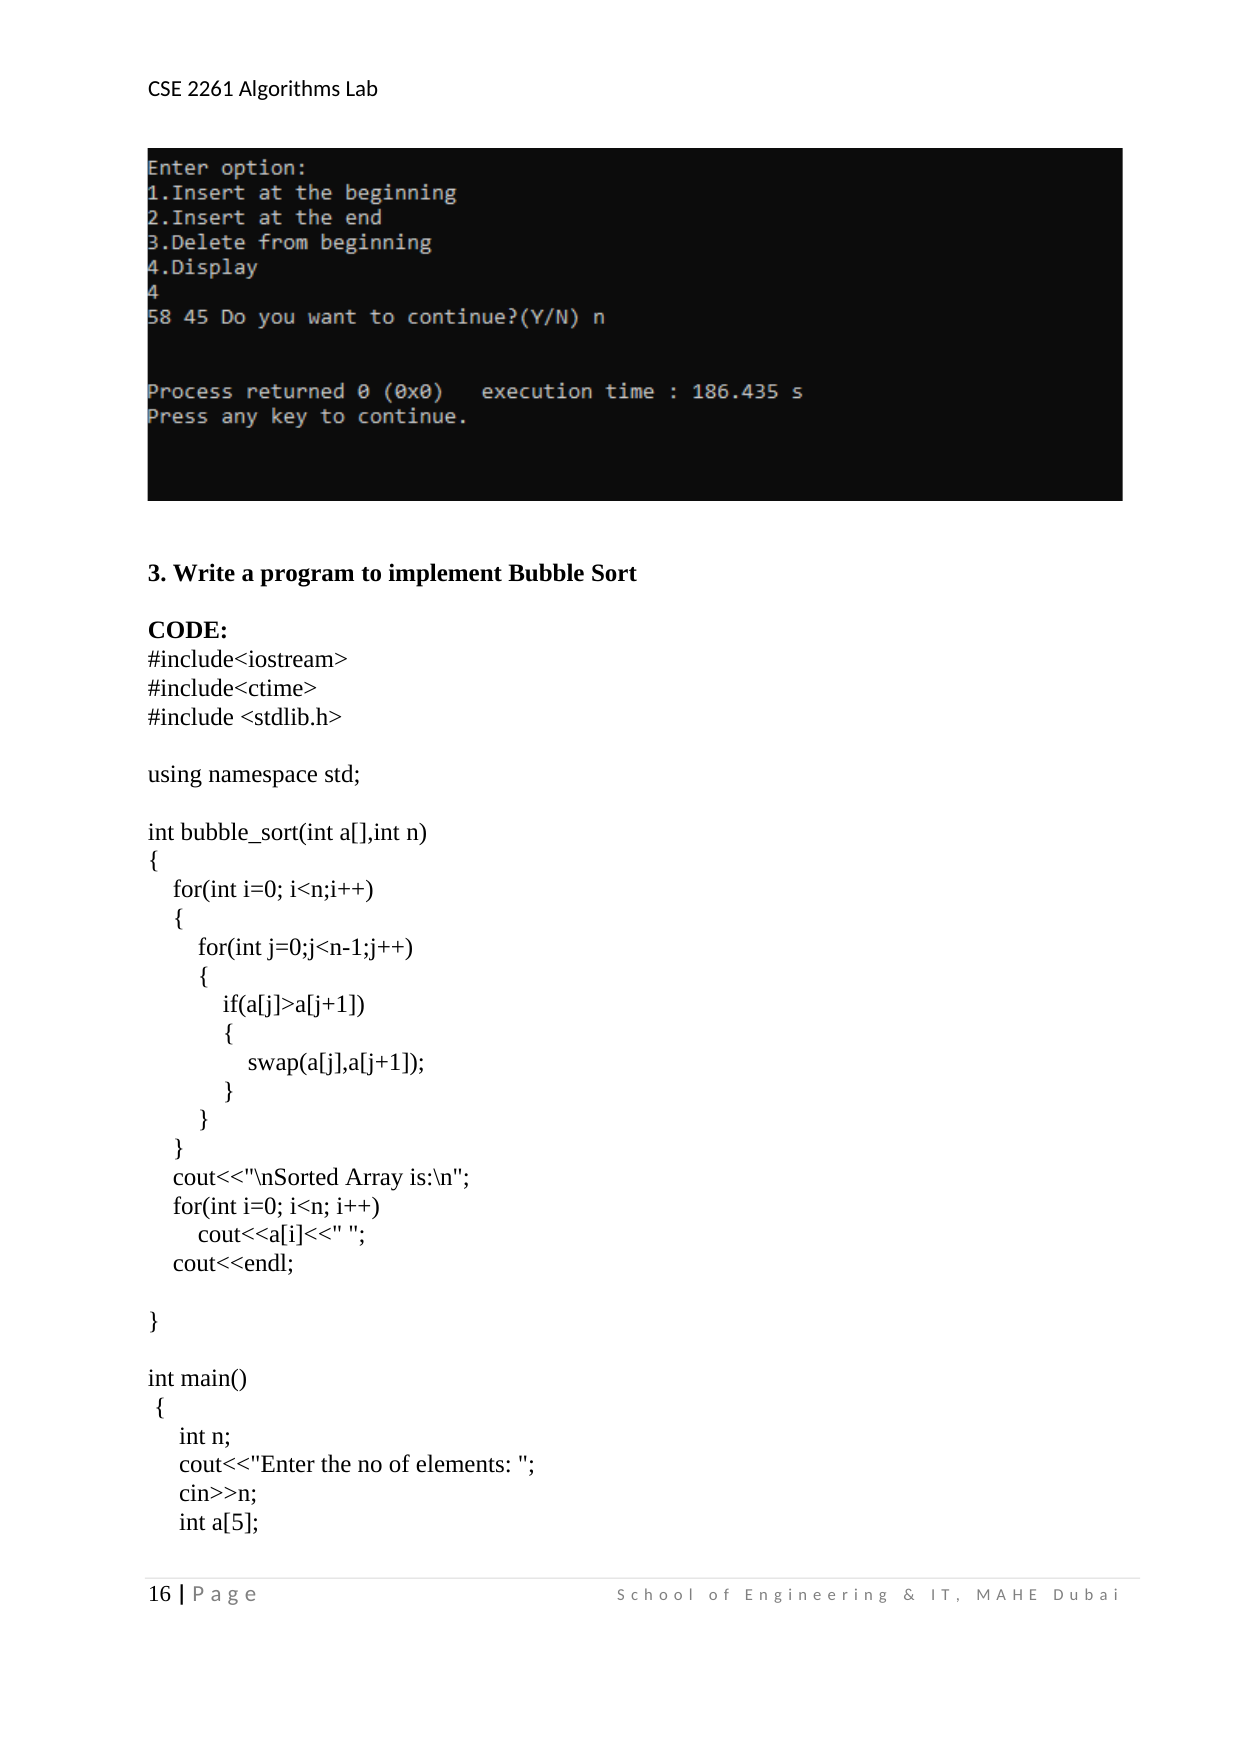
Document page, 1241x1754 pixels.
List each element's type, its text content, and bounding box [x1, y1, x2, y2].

text using namespace std; [148, 759, 1148, 788]
text { [154, 1392, 1148, 1421]
text for(int j=0;j<n-1;j++) [198, 932, 1148, 961]
text } [173, 1133, 1148, 1162]
text int a[5]; [179, 1507, 1148, 1536]
text { [223, 1018, 1148, 1047]
text { [173, 903, 1148, 932]
text { [148, 846, 1148, 874]
text { [198, 961, 1148, 989]
text cout<<"\nSorted Array is:\n"; for(int i=0; i<n; i++) [173, 1162, 472, 1219]
text } [148, 1306, 1148, 1334]
text #include<iostream> #include<ctime> #include <stdlib.h> [148, 644, 350, 731]
list Write a program to implement Bubble Sort [148, 558, 1148, 587]
subtitle CODE: [148, 616, 1148, 644]
text for(int i=0; i<n;i++) [173, 874, 1148, 903]
text } [223, 1076, 1148, 1104]
text if(a[j]>a[j+1]) [223, 989, 1148, 1018]
text int main() [148, 1363, 1148, 1392]
picture [147, 148, 1123, 501]
text } [198, 1104, 1148, 1133]
text swap(a[j],a[j+1]); [248, 1047, 1148, 1076]
text cout<<a[i]<<" "; cout<<endl; [173, 1219, 367, 1277]
text int n; [179, 1421, 1148, 1449]
text cout<<"Enter the no of elements: "; cin>>n; [179, 1449, 537, 1507]
text int bubble_sort(int a[],int n) [148, 817, 1148, 846]
